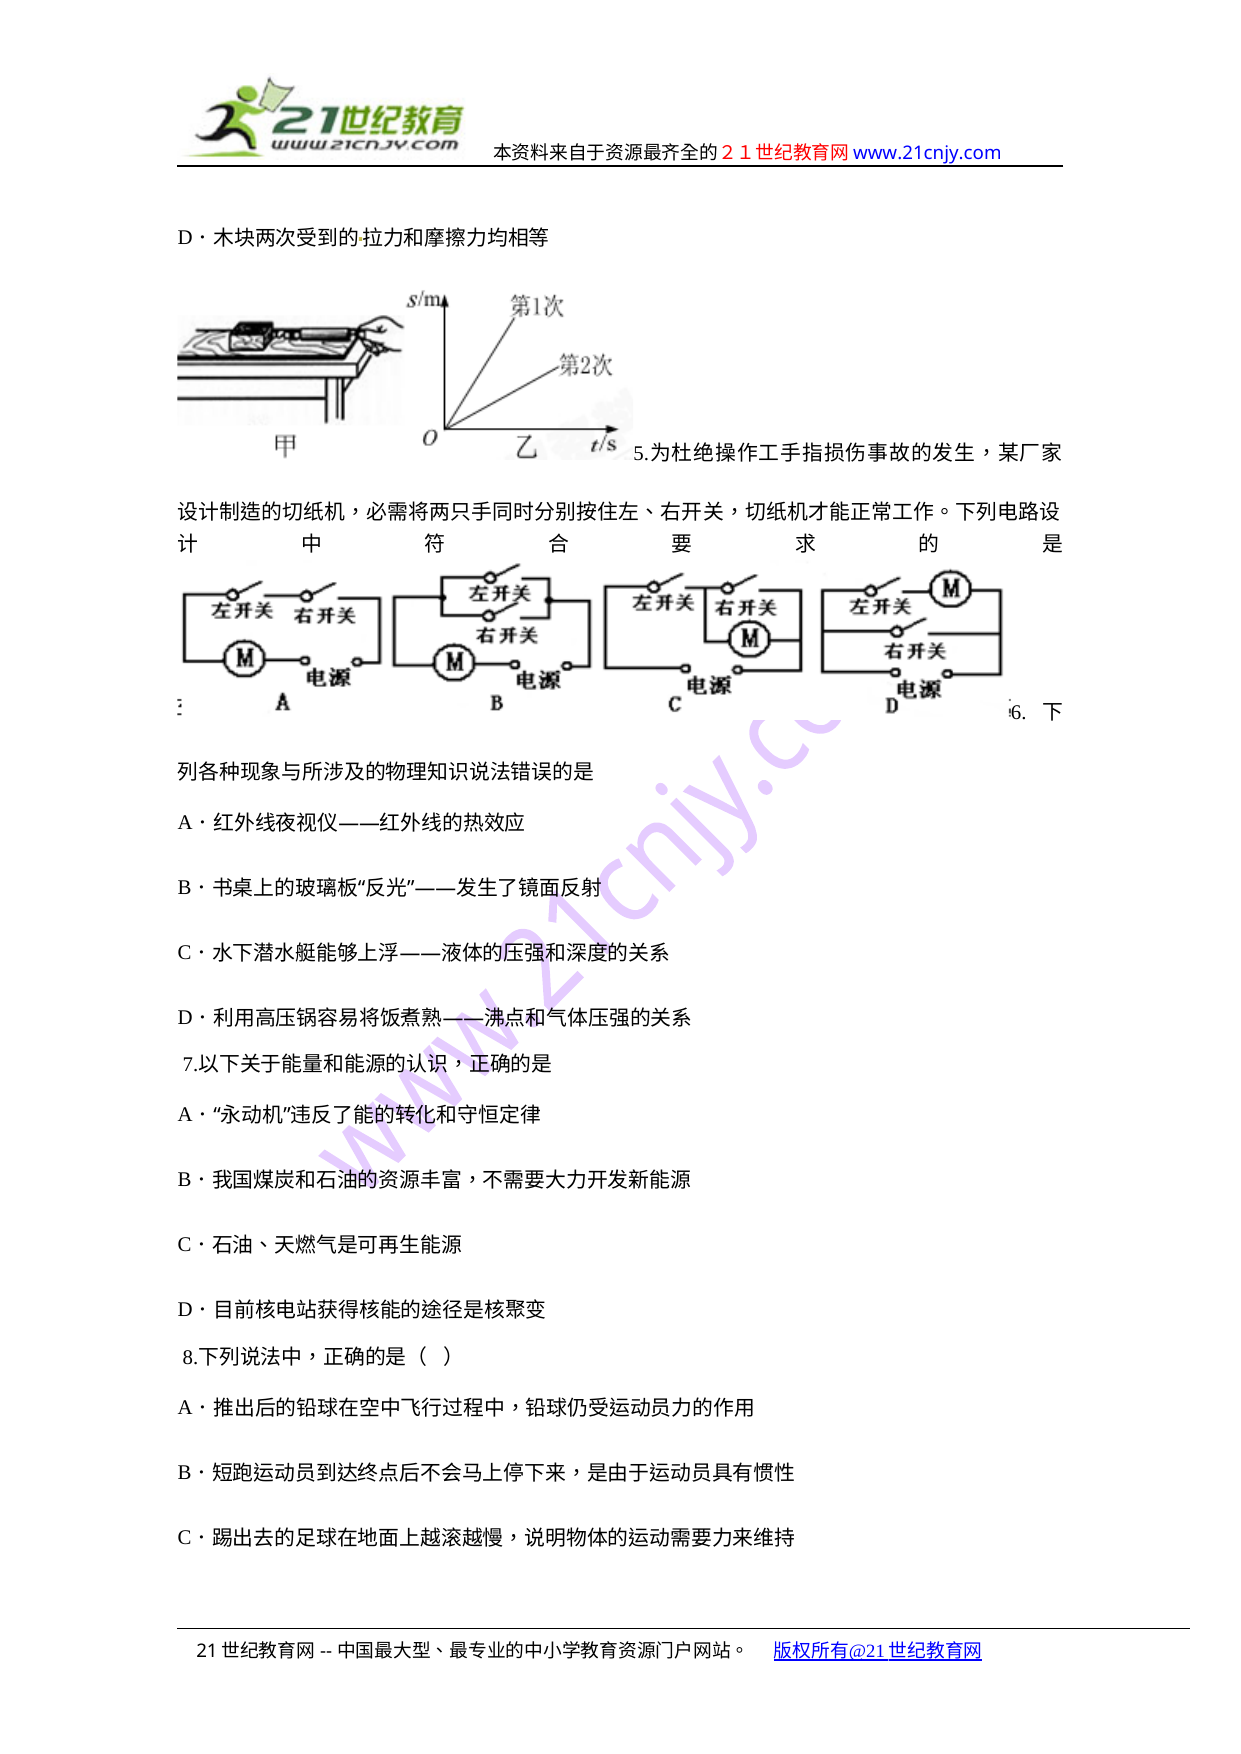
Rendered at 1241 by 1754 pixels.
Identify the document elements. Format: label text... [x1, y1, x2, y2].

picture [177, 559, 1011, 720]
table_cell D．利用高压锅容易将饭煮熟——沸点和气体压强的关系 [166, 982, 1052, 1047]
table_cell B．短跑运动员到达终点后不会马上停下来，是由于运动员具有惯性 [166, 1437, 1052, 1502]
table_cell B．我国煤炭和石油的资源丰富，不需要大力开发新能源 [166, 1145, 1052, 1210]
table_cell C．水下潜水艇能够上浮——液体的压强和深度的关系 [166, 917, 1052, 982]
text 7.以下关于能量和能源的认识，正确的是 [177, 1047, 1063, 1080]
text 8.下列说法中，正确的是（ ） [177, 1340, 1063, 1372]
table_header A．红外线夜视仪——红外线的热效应 [166, 787, 1052, 852]
table_header A．“永动机”违反了能的转化和守恒定律 [166, 1080, 1052, 1145]
picture [177, 267, 634, 460]
table_cell C．踢出去的足球在地面上越滚越慢，说明物体的运动需要力来维持 [166, 1502, 1052, 1567]
table_header A．推出后的铅球在空中飞行过程中，铅球仍受运动员力的作用 [166, 1372, 1052, 1437]
table_cell D．木块两次受到的拉力和摩擦力均相等 [166, 202, 1052, 267]
table_cell B．书桌上的玻璃板“反光”——发生了镜面反射 [166, 852, 1052, 917]
picture [177, 73, 474, 160]
table_cell C．石油、天燃气是可再生能源 [166, 1210, 1052, 1275]
table_cell D．目前核电站获得核能的途径是核聚变 [166, 1275, 1052, 1340]
